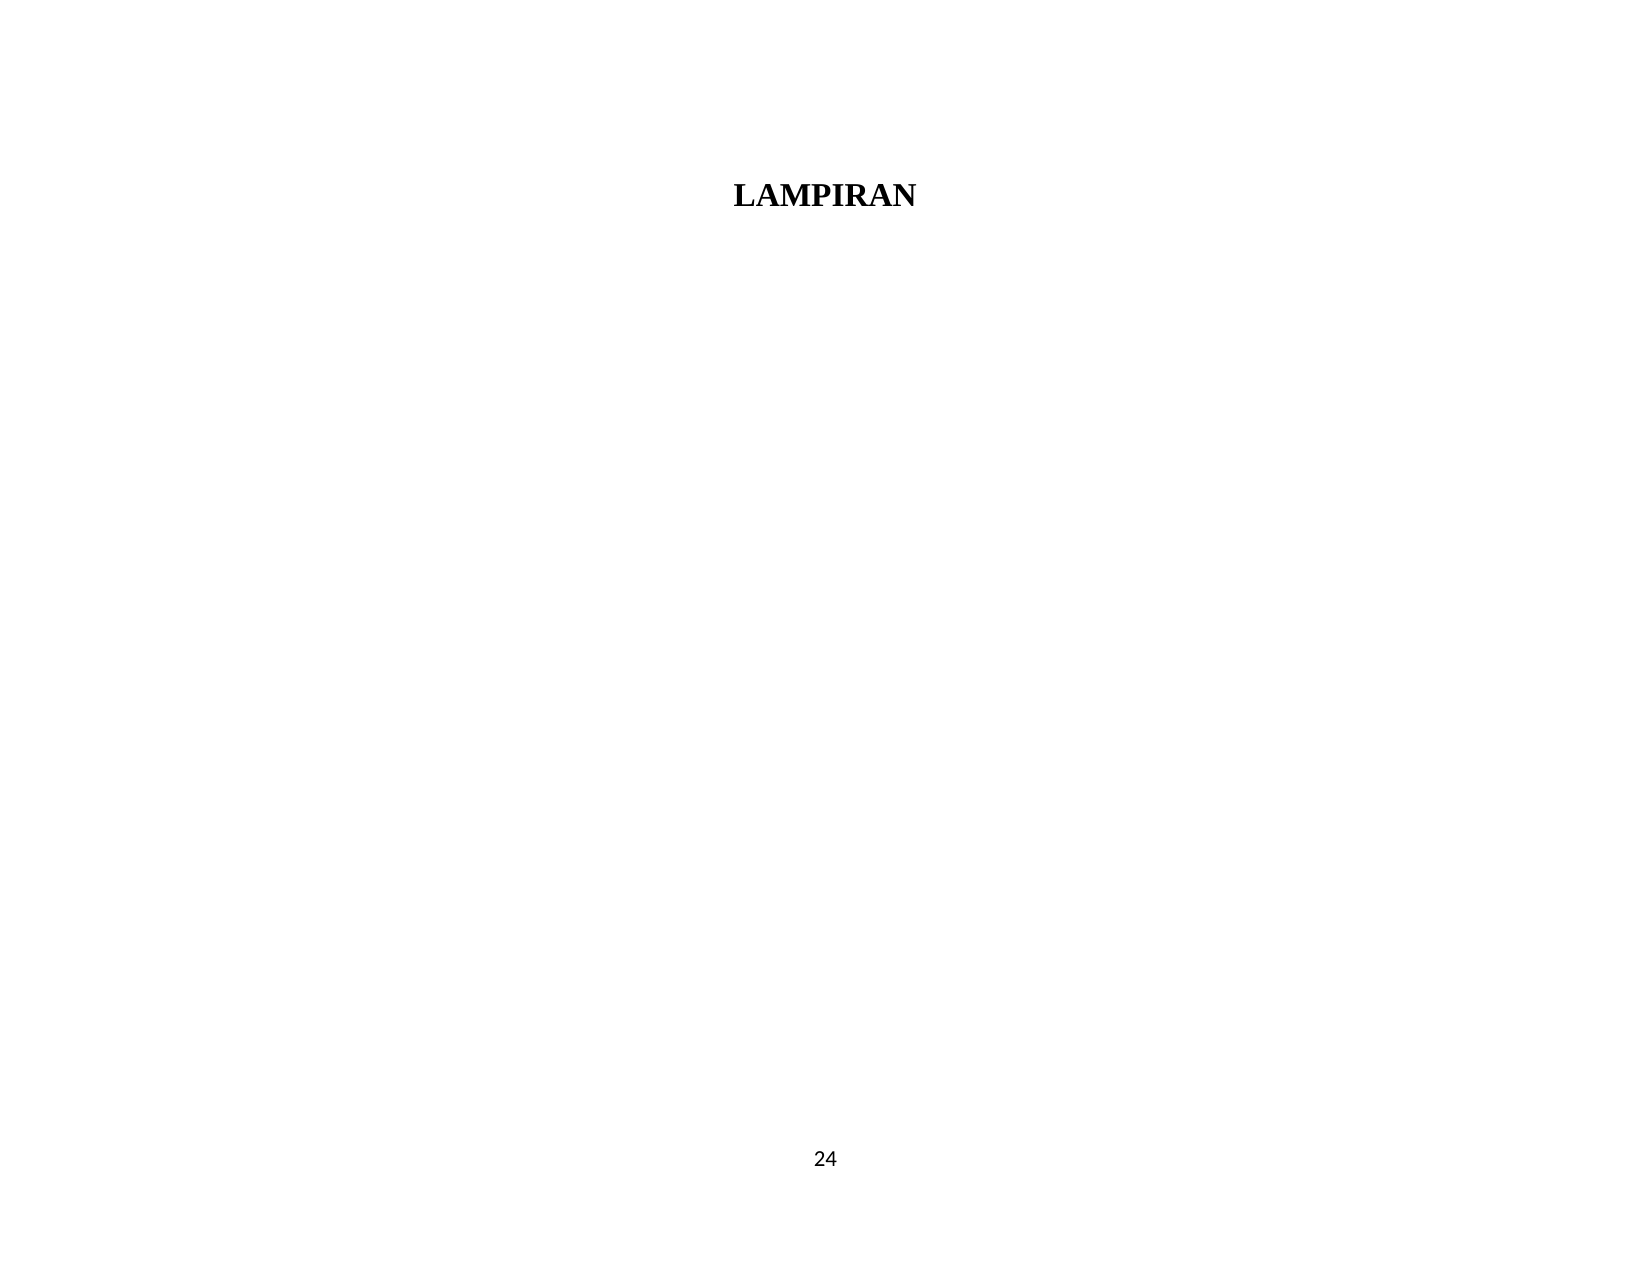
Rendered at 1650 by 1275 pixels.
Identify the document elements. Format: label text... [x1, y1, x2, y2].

text LAMPIRAN [150, 175, 1500, 213]
